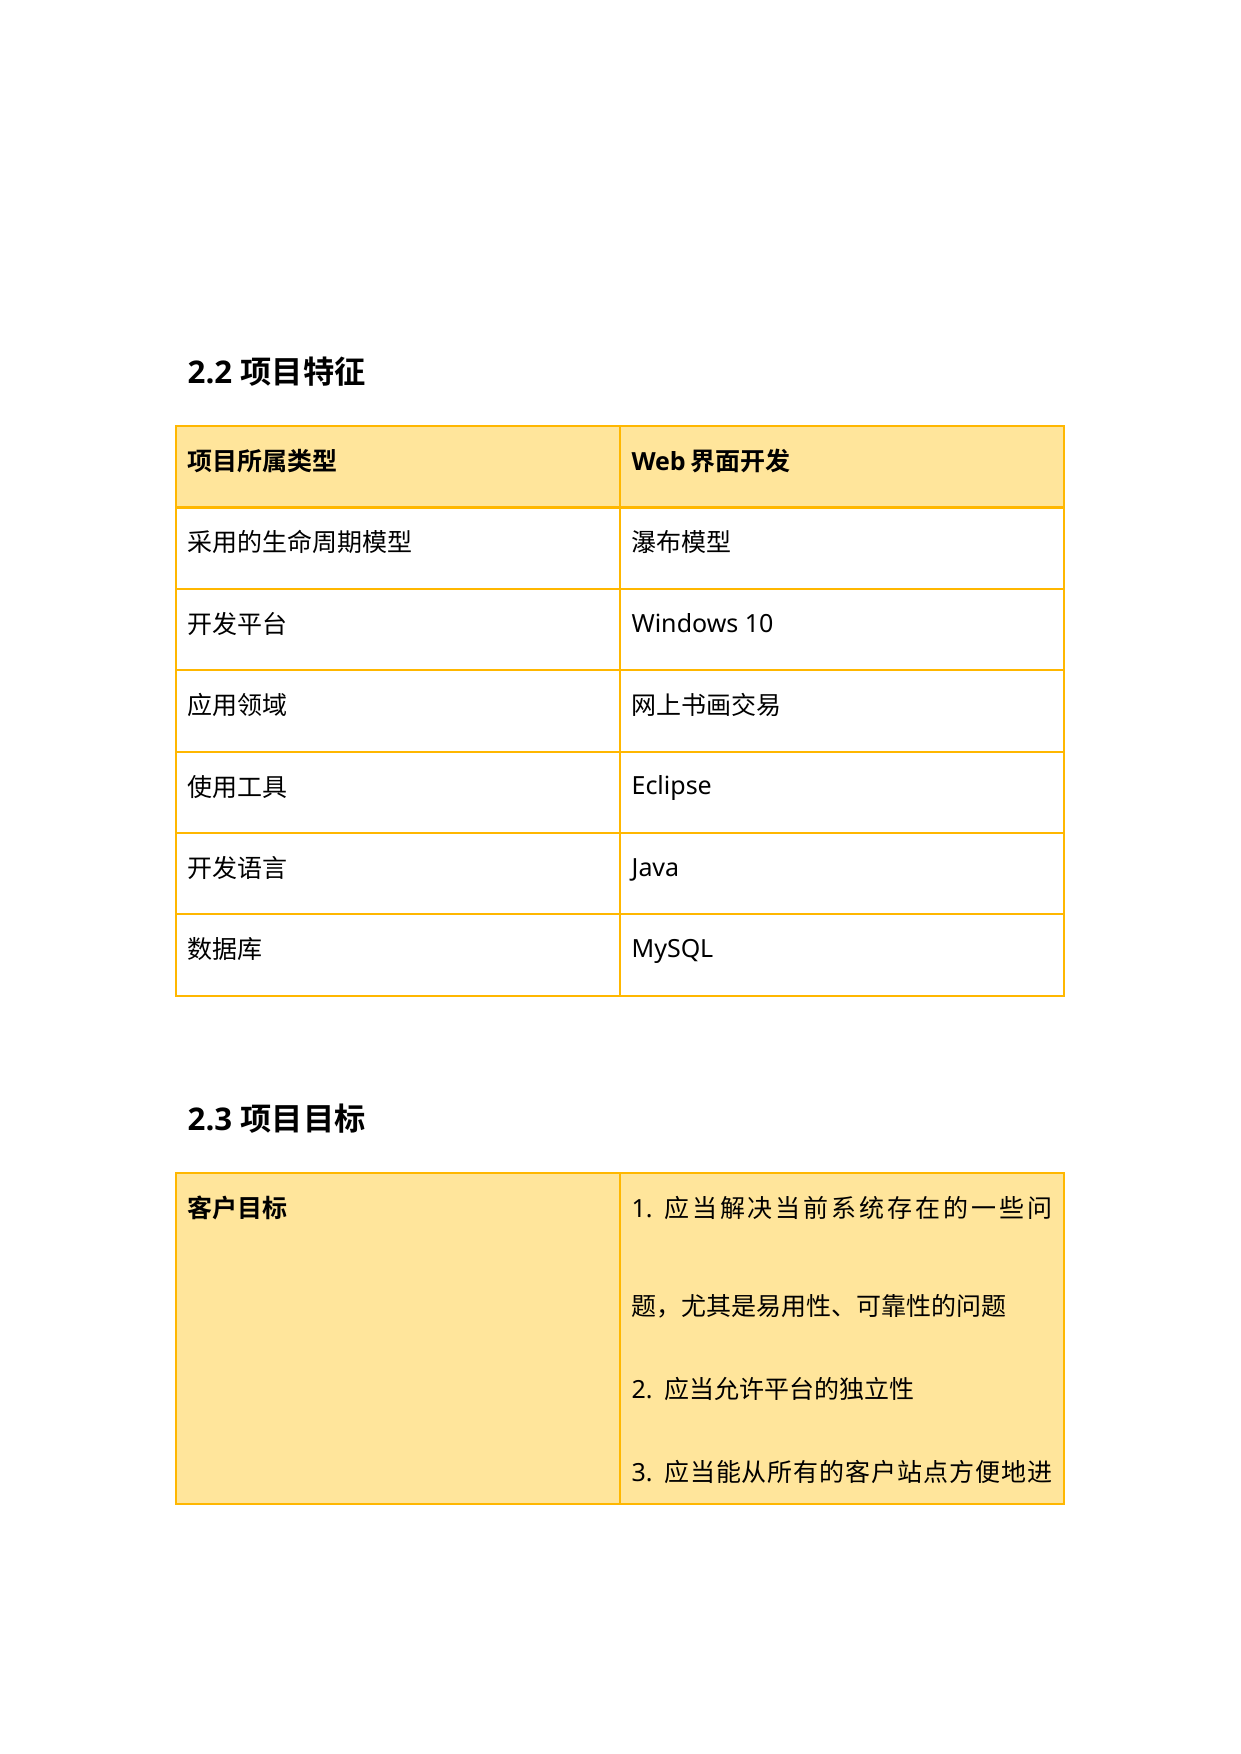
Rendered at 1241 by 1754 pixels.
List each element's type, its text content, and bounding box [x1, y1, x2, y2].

list 2.2 项目特征 [187, 337, 1053, 402]
table_cell 瀑布模型 [621, 509, 1063, 588]
table_cell 应用领域 [177, 671, 619, 751]
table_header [621, 1174, 1063, 1503]
table_cell 开发语言 [177, 834, 619, 913]
table_cell 采用的生命周期模型 [177, 509, 619, 588]
table_cell 数据库 [177, 915, 619, 994]
table_cell 开发平台 [177, 590, 619, 669]
table_cell Windows 10 [621, 590, 1063, 669]
list 2.3 项目目标 [187, 1084, 1053, 1149]
table_cell 使用工具 [177, 753, 619, 832]
table_cell Eclipse [621, 753, 1063, 832]
table_header 项目所属类型 [177, 427, 619, 506]
table_cell Java [621, 834, 1063, 913]
table_cell 网上书画交易 [621, 671, 1063, 751]
table_header 客户目标 [177, 1174, 619, 1503]
table_cell MySQL [621, 915, 1063, 994]
table_header Web界面开发 [621, 427, 1063, 506]
